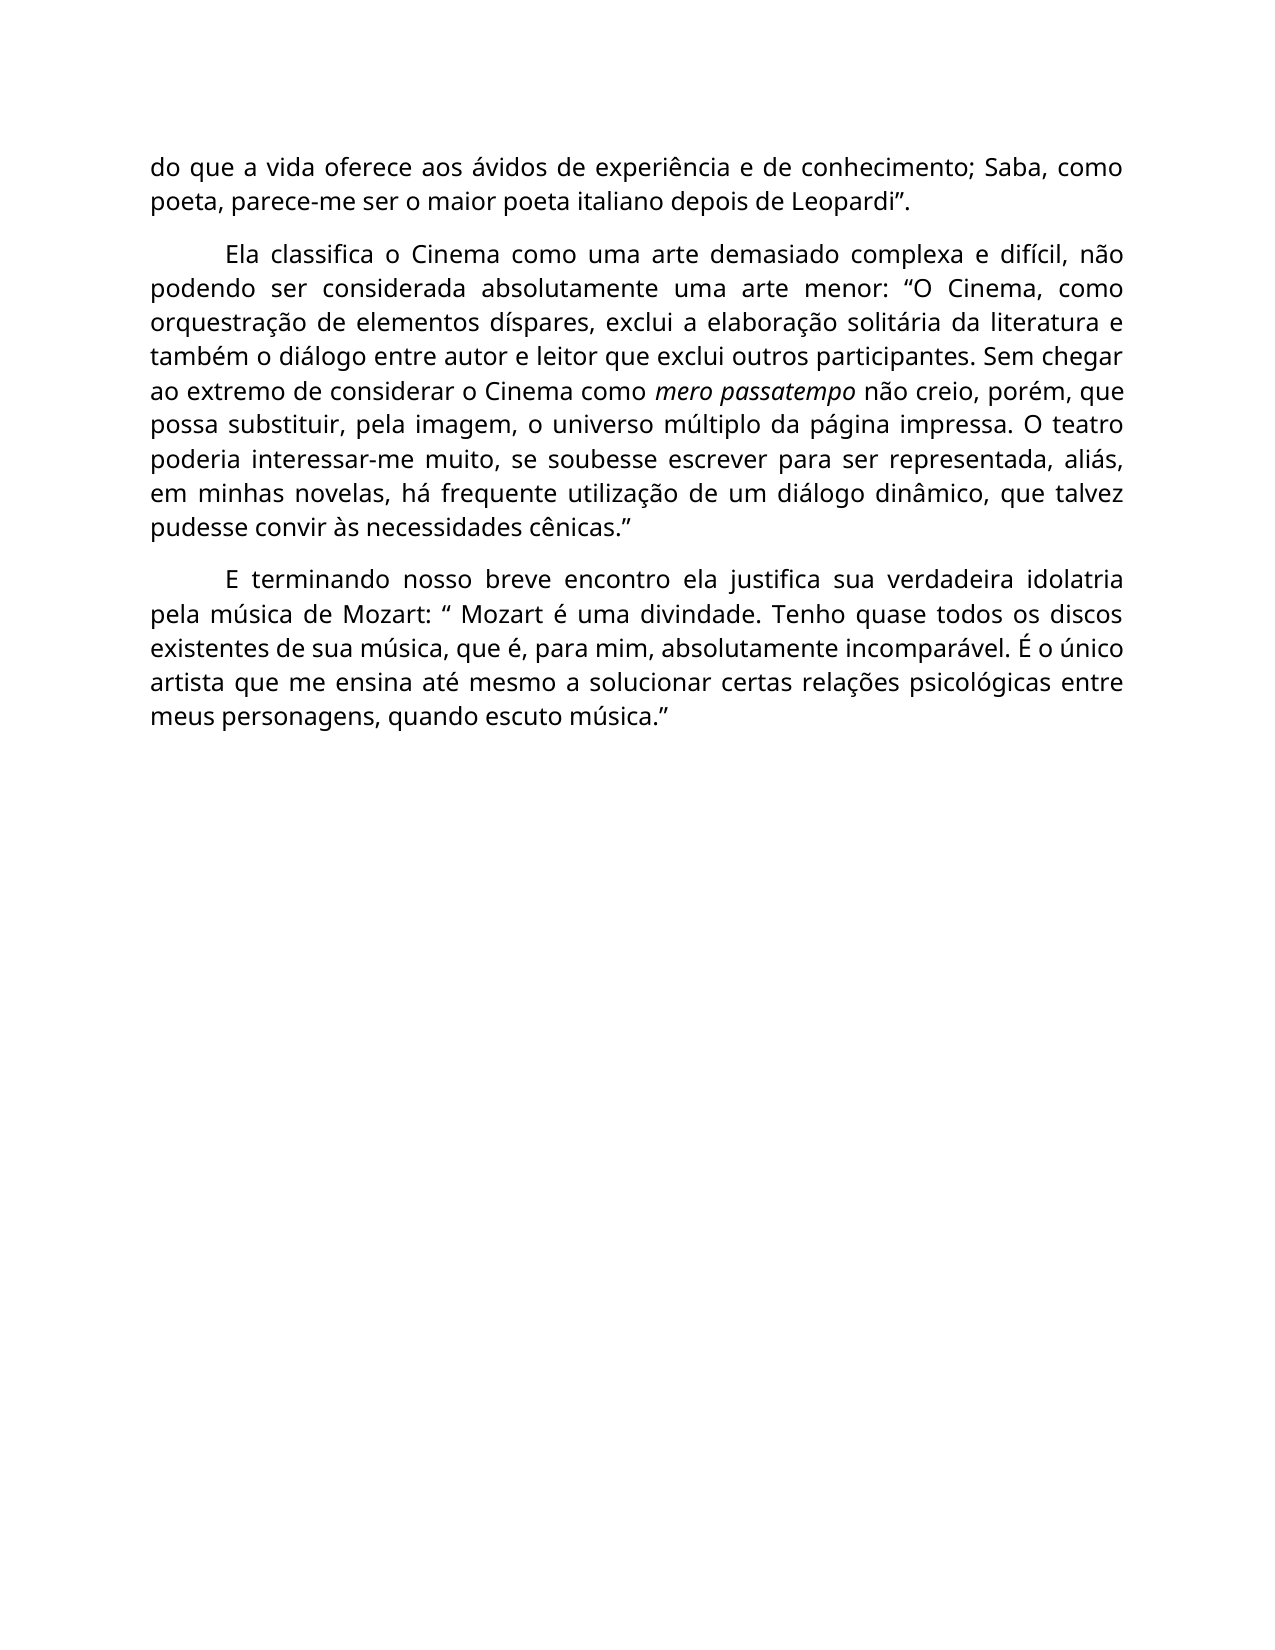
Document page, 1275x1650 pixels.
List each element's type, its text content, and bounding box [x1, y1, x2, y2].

text Ela classifica o Cinema como uma arte demasiado complexa e difícil, não podendo ser considerada absolutamente uma arte menor: “O Cinema, como orquestração de elementos díspares, exclui a elaboração solitária da literatura e também o diálogo entre autor e leitor que exclui outros participantes. Sem chegar ao extremo de considerar o Cinema como mero passatempo não creio, porém, que possa substituir, pela imagem, o universo múltiplo da página impressa. O teatro poderia interessar-me muito, se soubesse escrever para ser representada, aliás, em minhas novelas, há frequente utilização de um diálogo dinâmico, que talvez pudesse convir às necessidades cênicas.” [150, 237, 1125, 543]
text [150, 150, 1125, 218]
text E terminando nosso breve encontro ela justifica sua verdadeira idolatria pela música de Mozart: “ Mozart é uma divindade. Tenho quase todos os discos existentes de sua música, que é, para mim, absolutamente incomparável. É o único artista que me ensina até mesmo a solucionar certas relações psicológicas entre meus personagens, quando escuto música.” [150, 562, 1125, 732]
